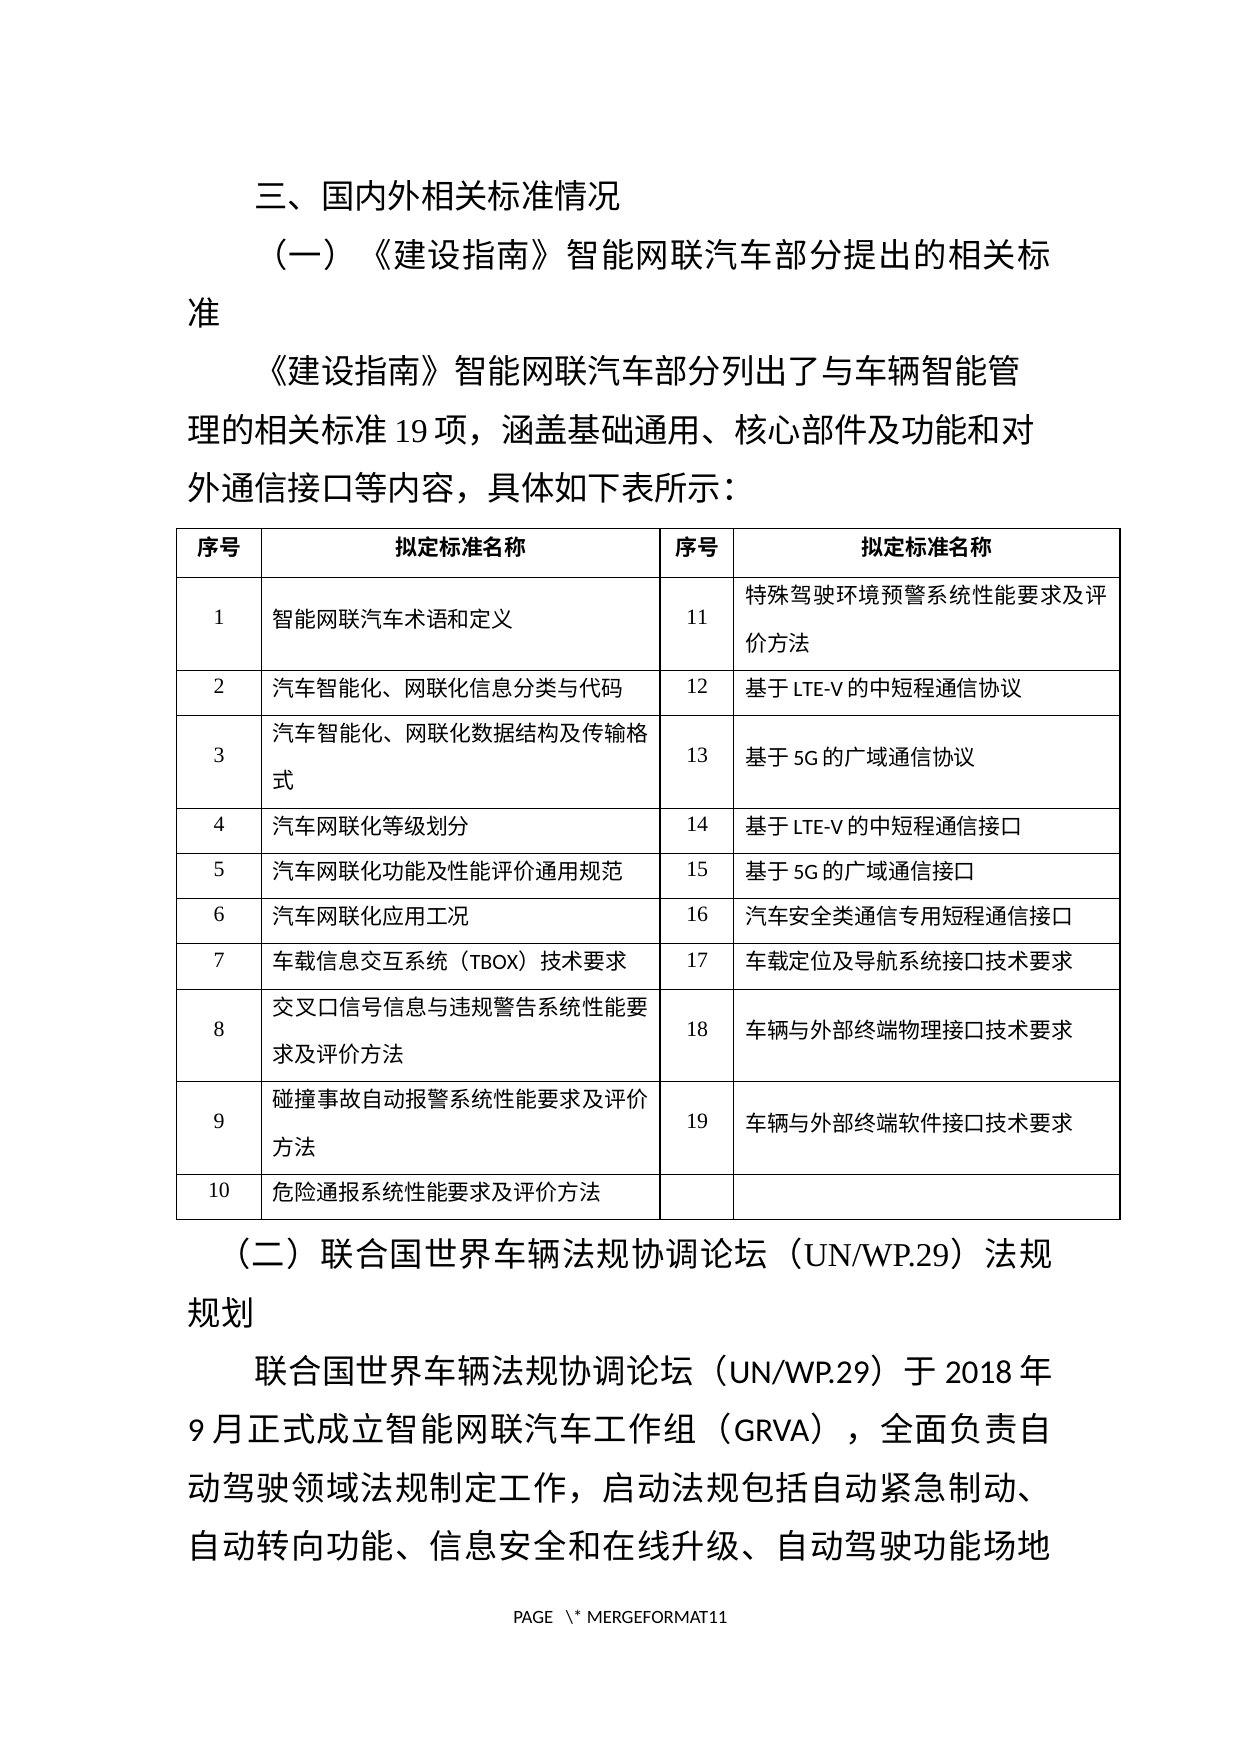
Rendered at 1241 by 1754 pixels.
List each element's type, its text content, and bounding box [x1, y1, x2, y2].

table_cell 15 [661, 854, 733, 898]
table_cell 汽车安全类通信专用短程通信接口 [734, 899, 1119, 943]
table_cell 3 [177, 716, 261, 808]
table_cell 基于5G的广域通信接口 [734, 854, 1119, 898]
table_cell 基于5G的广域通信协议 [734, 716, 1119, 808]
table_cell 汽车网联化等级划分 [262, 809, 659, 853]
table_cell 汽车网联化应用工况 [262, 899, 659, 943]
subtitle （二）联合国世界车辆法规协调论坛（UN/WP.29）法规规划 [187, 1220, 1053, 1337]
table_cell 9 [177, 1082, 261, 1174]
table_cell 车载定位及导航系统接口技术要求 [734, 944, 1119, 988]
table_cell 10 [177, 1175, 261, 1219]
table_cell 车辆与外部终端软件接口技术要求 [734, 1082, 1119, 1174]
table_cell 碰撞事故自动报警系统性能要求及评价方法 [262, 1082, 659, 1174]
table_cell 7 [177, 944, 261, 988]
text 《建设指南》智能网联汽车部分列出了与车辆智能管理的相关标准19项，涵盖基础通用、核心部件及功能和对外通信接口等内容，具体如下表所示： [187, 337, 1053, 512]
table_cell [661, 1175, 733, 1219]
table_header 序号 [177, 529, 261, 577]
table_cell 车辆与外部终端物理接口技术要求 [734, 990, 1119, 1081]
table_cell 19 [661, 1082, 733, 1174]
table_cell 特殊驾驶环境预警系统性能要求及评价方法 [734, 578, 1119, 670]
table_cell 智能网联汽车术语和定义 [262, 578, 659, 670]
table_cell 基于LTE-V的中短程通信协议 [734, 671, 1119, 715]
table_cell 8 [177, 990, 261, 1081]
table_cell [734, 1175, 1119, 1219]
table_cell 1 [177, 578, 261, 670]
table_cell 交叉口信号信息与违规警告系统性能要求及评价方法 [262, 990, 659, 1081]
table_cell 13 [661, 716, 733, 808]
table_cell 4 [177, 809, 261, 853]
table_cell 14 [661, 809, 733, 853]
subtitle （一）《建设指南》智能网联汽车部分提出的相关标准 [187, 220, 1053, 337]
table_header 拟定标准名称 [262, 529, 659, 577]
table_cell 5 [177, 854, 261, 898]
table_cell 6 [177, 899, 261, 943]
table_cell 2 [177, 671, 261, 715]
table_header 序号 [661, 529, 733, 577]
table_cell 汽车智能化、网联化信息分类与代码 [262, 671, 659, 715]
table_cell 汽车智能化、网联化数据结构及传输格式 [262, 716, 659, 808]
table_cell 11 [661, 578, 733, 670]
subtitle 三、国内外相关标准情况 [187, 162, 1053, 220]
table_cell 16 [661, 899, 733, 943]
table_cell 基于LTE-V的中短程通信接口 [734, 809, 1119, 853]
table_header 拟定标准名称 [734, 529, 1119, 577]
table_cell 车载信息交互系统（TBOX）技术要求 [262, 944, 659, 988]
table_cell 18 [661, 990, 733, 1081]
table_cell 危险通报系统性能要求及评价方法 [262, 1175, 659, 1219]
table_cell 12 [661, 671, 733, 715]
table_cell 17 [661, 944, 733, 988]
table_cell 汽车网联化功能及性能评价通用规范 [262, 854, 659, 898]
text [187, 1337, 1053, 1570]
